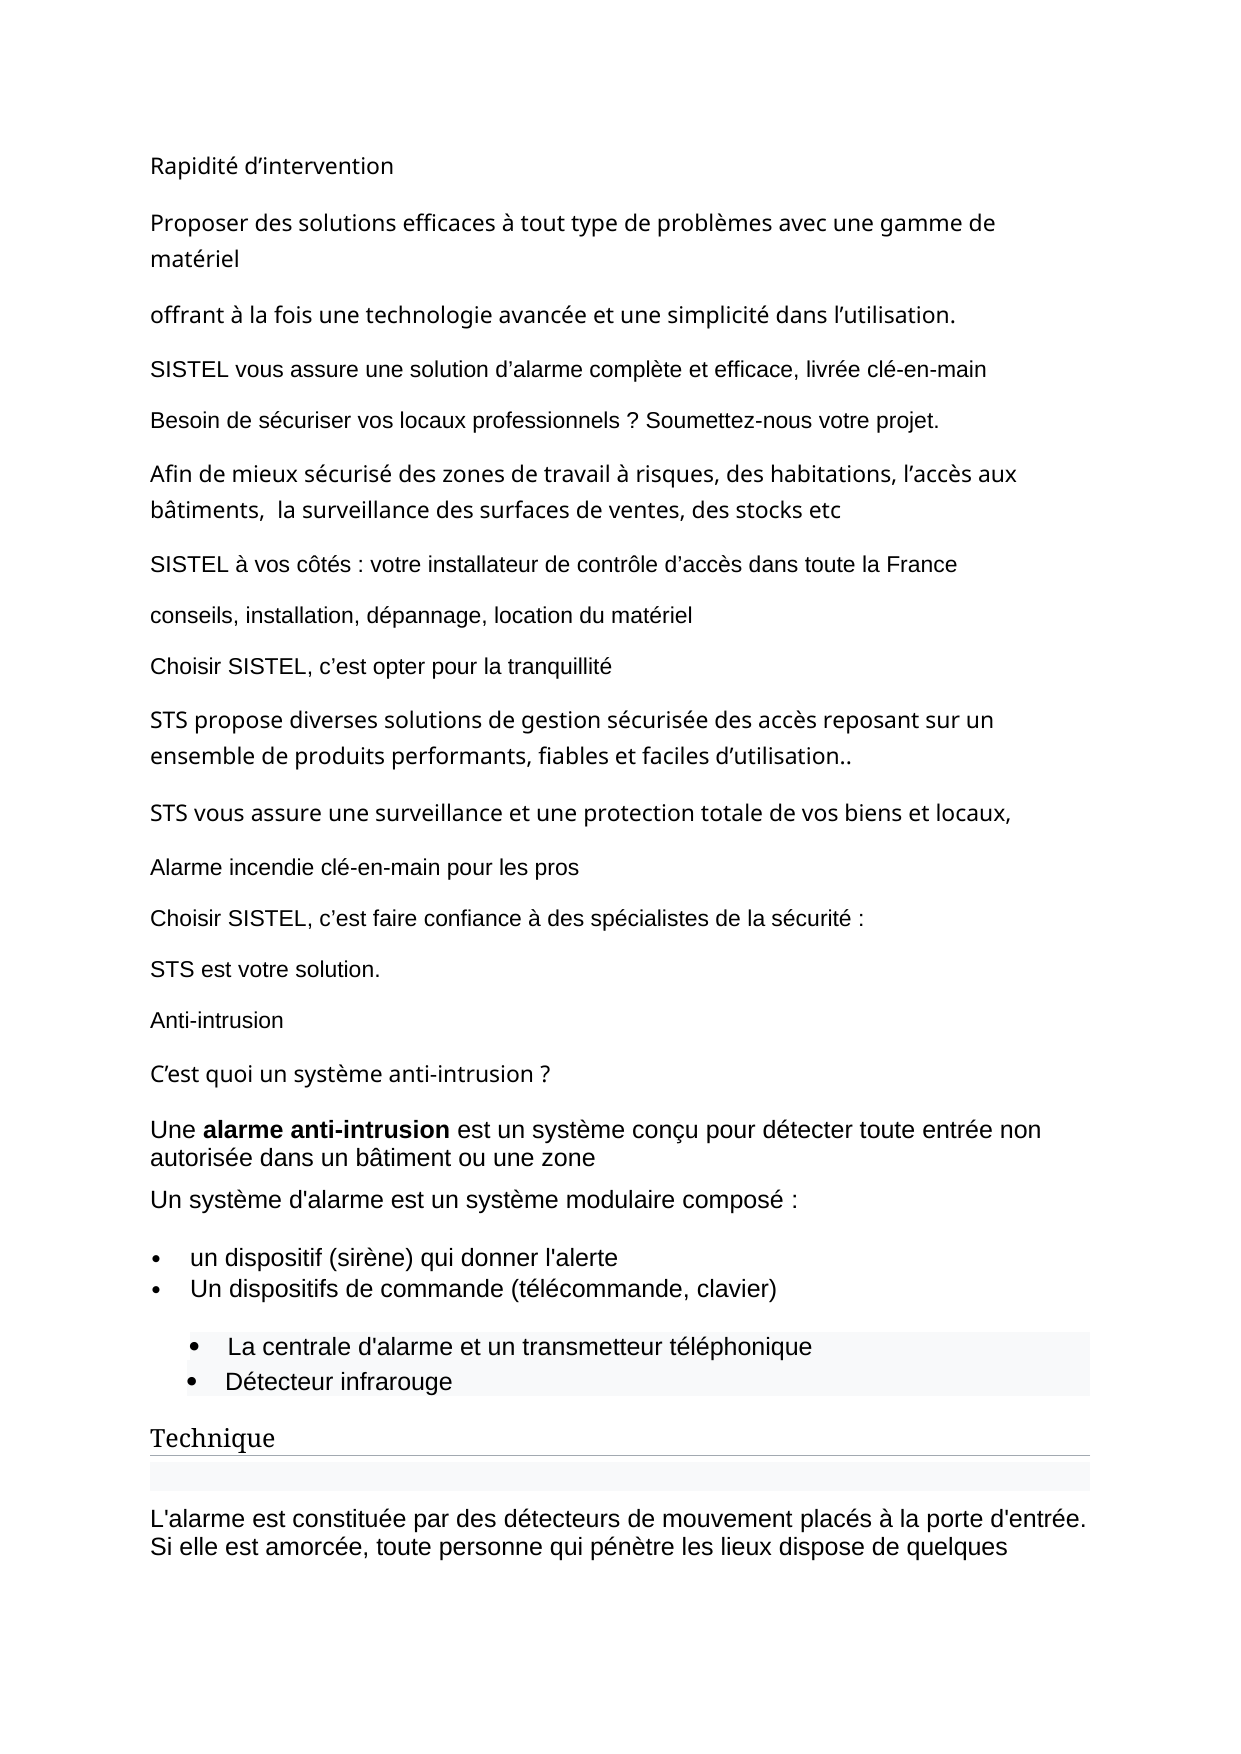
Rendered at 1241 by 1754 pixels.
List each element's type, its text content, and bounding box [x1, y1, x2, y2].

text Rapidité d’intervention [150, 150, 1090, 181]
text Un système d'alarme est un système modulaire composé : [150, 1184, 1090, 1213]
text Alarme incendie clé-en-main pour les pros [150, 854, 1090, 880]
text C’est quoi un système anti-intrusion ? [150, 1058, 1090, 1089]
text Choisir SISTEL, c’est faire confiance à des spécialistes de la sécurité : [150, 905, 1090, 931]
list Détecteur infrarouge [187, 1361, 1090, 1396]
text Choisir SISTEL, c’est opter pour la tranquillité [150, 653, 1090, 679]
text Une alarme anti-intrusion est un système conçu pour détecter toute entrée non autorisée dans un bâtiment ou une zone [150, 1114, 1090, 1172]
text Anti-intrusion [150, 1007, 1090, 1033]
list La centrale d'alarme et un transmetteur téléphonique [190, 1332, 1090, 1361]
list Un dispositifs de commande (télécommande, clavier) [152, 1274, 1090, 1302]
text Besoin de sécuriser vos locaux professionnels ? Soumettez-nous votre projet. [150, 407, 1090, 434]
list un dispositif (sirène) qui donner l'alerte [152, 1242, 1090, 1271]
text Proposer des solutions efficaces à tout type de problèmes avec une gamme de matériel [150, 207, 1090, 274]
text SISTEL à vos côtés : votre installateur de contrôle d’accès dans toute la France [150, 551, 1090, 577]
text offrant à la fois une technologie avancée et une simplicité dans l’utilisation. [150, 299, 1090, 331]
text STS propose diverses solutions de gestion sécurisée des accès reposant sur un ensemble de produits performants, fiables et faciles d’utilisation.. [150, 704, 1090, 771]
text SISTEL vous assure une solution d’alarme complète et efficace, livrée clé-en-main [150, 356, 1090, 383]
text Technique [150, 1421, 1090, 1455]
text STS vous assure une surveillance et une protection totale de vos biens et locaux, [150, 797, 1090, 828]
text Afin de mieux sécurisé des zones de travail à risques, des habitations, l’accès aux bâtiments, la surveillance des surfaces de ventes, des stocks etc [150, 458, 1090, 526]
text STS est votre solution. [150, 956, 1090, 982]
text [150, 1504, 1090, 1561]
text conseils, installation, dépannage, location du matériel [150, 602, 1090, 628]
